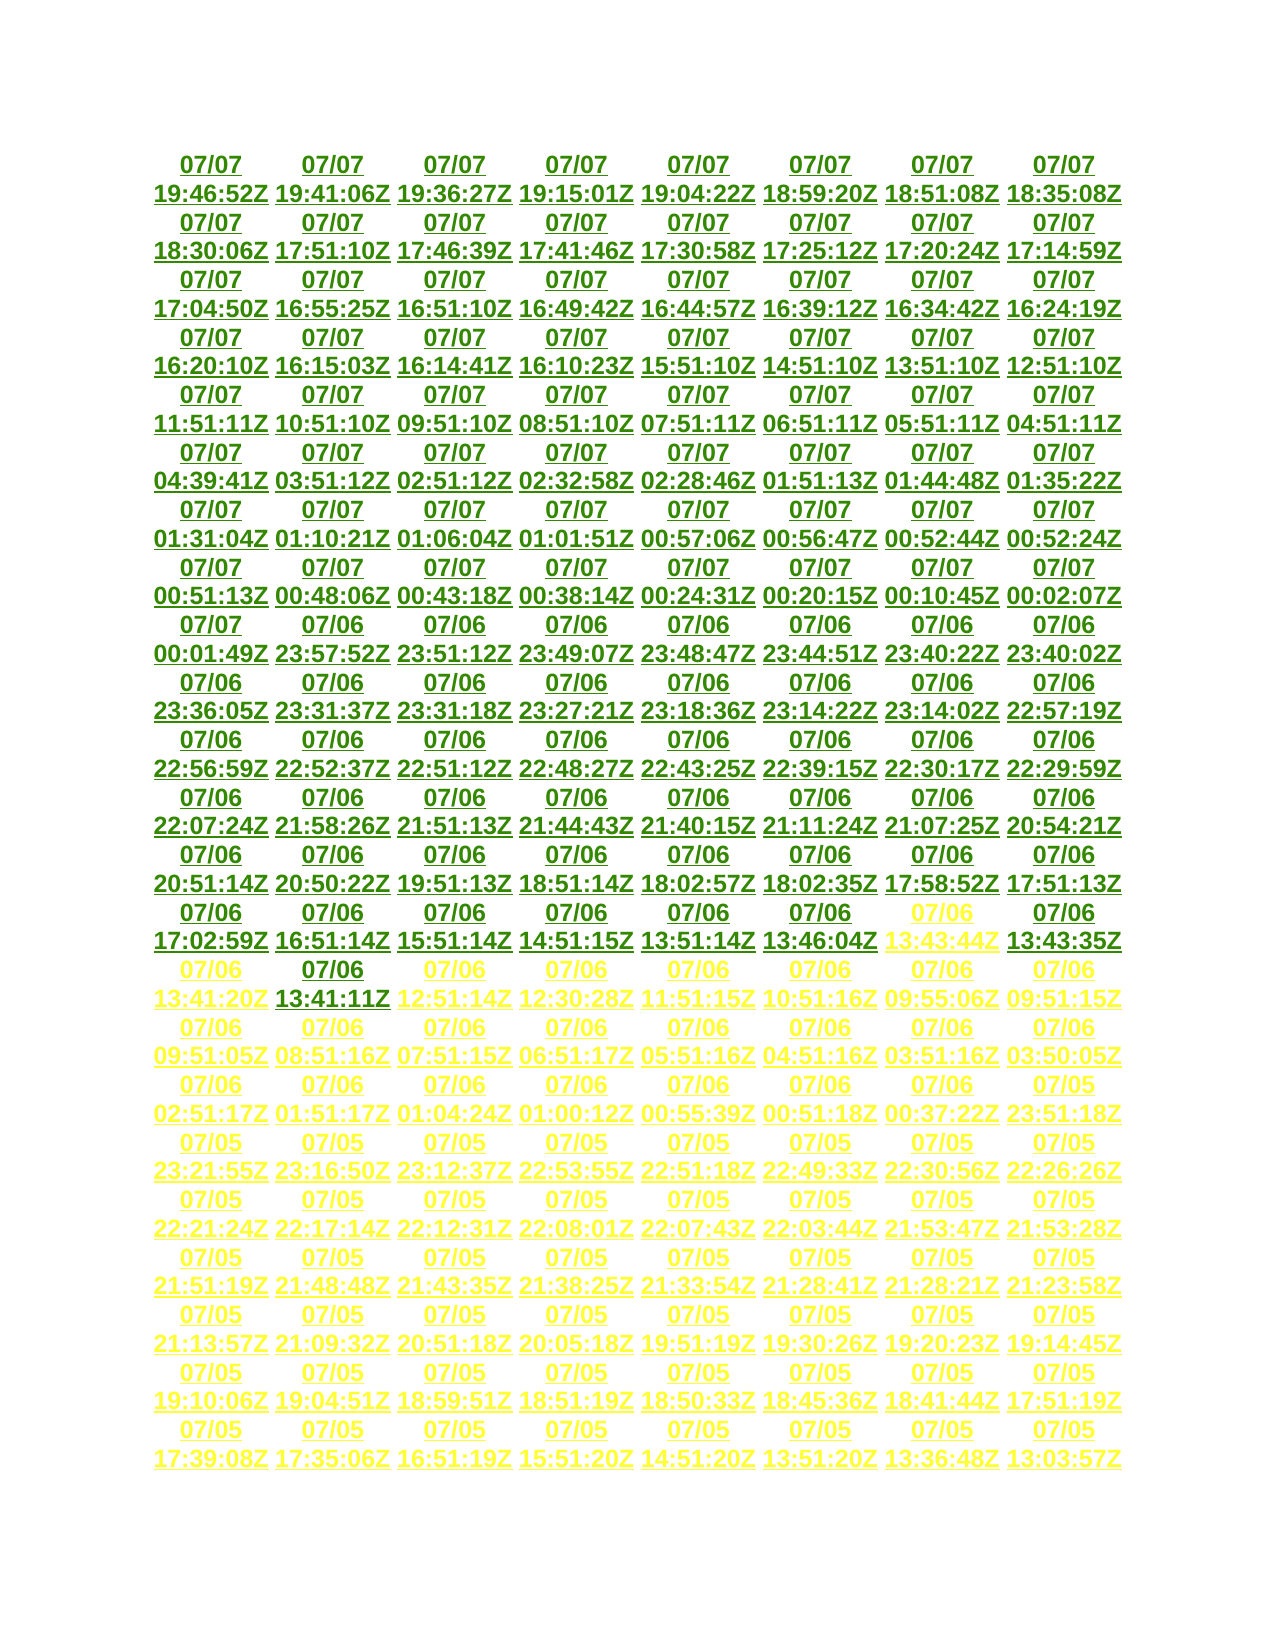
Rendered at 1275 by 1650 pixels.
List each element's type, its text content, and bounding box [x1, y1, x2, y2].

table_cell 07/07 01:51:13Z [759, 438, 881, 495]
table_cell 07/05 22:49:33Z [759, 1128, 881, 1185]
table_cell 07/06 13:41:20Z [150, 955, 272, 1012]
table_cell 07/07 16:34:42Z [881, 265, 1003, 322]
table_cell 07/07 05:51:11Z [881, 380, 1003, 437]
table_cell 07/06 22:48:27Z [516, 725, 637, 782]
table_cell 07/05 21:33:54Z [638, 1243, 759, 1300]
table_cell 07/05 21:48:48Z [272, 1243, 394, 1300]
table_cell 07/05 23:12:37Z [394, 1128, 516, 1185]
table_cell 07/07 16:14:41Z [394, 323, 516, 380]
table_cell 07/06 22:30:17Z [881, 725, 1003, 782]
table_cell 07/07 00:48:06Z [272, 553, 394, 610]
table_cell 07/05 22:17:14Z [272, 1185, 394, 1242]
table_cell 07/06 02:51:17Z [150, 1070, 272, 1127]
table_cell 07/06 13:51:14Z [638, 898, 759, 955]
table_cell 07/05 23:21:55Z [150, 1128, 272, 1185]
table_cell 07/07 17:25:12Z [759, 208, 881, 265]
table_cell 07/05 22:51:18Z [638, 1128, 759, 1185]
table_cell 07/05 18:45:36Z [759, 1358, 881, 1415]
table_cell 07/06 09:51:15Z [1003, 955, 1125, 1012]
table_cell 07/07 15:51:10Z [638, 323, 759, 380]
table_cell 07/06 13:46:04Z [759, 898, 881, 955]
table_cell 07/07 00:10:45Z [881, 553, 1003, 610]
table_cell 07/06 22:43:25Z [638, 725, 759, 782]
table_cell 07/06 22:07:24Z [150, 783, 272, 840]
table_cell 07/07 03:51:12Z [272, 438, 394, 495]
table_cell 07/05 13:03:57Z [1003, 1415, 1125, 1472]
table_cell 07/07 00:43:18Z [394, 553, 516, 610]
table_cell 07/07 00:56:47Z [759, 495, 881, 552]
table_cell 07/07 10:51:10Z [272, 380, 394, 437]
table_cell 07/06 11:51:15Z [638, 955, 759, 1012]
table_cell 07/07 17:51:10Z [272, 208, 394, 265]
table_cell 07/06 22:51:12Z [394, 725, 516, 782]
table_cell 07/07 02:28:46Z [638, 438, 759, 495]
table_cell 07/05 18:50:33Z [638, 1358, 759, 1415]
table_cell 07/05 21:53:28Z [1003, 1185, 1125, 1242]
table_cell 07/06 21:44:43Z [516, 783, 637, 840]
table_cell 07/07 06:51:11Z [759, 380, 881, 437]
table_cell 07/05 22:21:24Z [150, 1185, 272, 1242]
table_cell 07/06 13:43:35Z [1003, 898, 1125, 955]
table_cell 07/06 00:37:22Z [881, 1070, 1003, 1127]
table_cell 07/06 06:51:17Z [516, 1013, 637, 1070]
table_cell 07/06 21:11:24Z [759, 783, 881, 840]
table_cell 07/07 00:20:15Z [759, 553, 881, 610]
table_cell 07/06 23:14:22Z [759, 668, 881, 725]
table_cell 07/05 22:07:43Z [638, 1185, 759, 1242]
table_cell 07/07 00:24:31Z [638, 553, 759, 610]
table_cell 07/06 23:48:47Z [638, 610, 759, 667]
table_cell 07/05 21:28:21Z [881, 1243, 1003, 1300]
table_cell 07/06 21:58:26Z [272, 783, 394, 840]
table_cell 07/07 11:51:11Z [150, 380, 272, 437]
table_cell 07/06 23:18:36Z [638, 668, 759, 725]
table_cell 07/05 21:43:35Z [394, 1243, 516, 1300]
table_cell 07/06 23:36:05Z [150, 668, 272, 725]
table_cell 07/05 22:12:31Z [394, 1185, 516, 1242]
table_cell 07/06 12:30:28Z [516, 955, 637, 1012]
table_cell 07/07 00:38:14Z [516, 553, 637, 610]
table_cell 07/07 16:51:10Z [394, 265, 516, 322]
table_cell 07/07 19:15:01Z [516, 150, 637, 207]
table_cell 07/05 21:13:57Z [150, 1300, 272, 1357]
table_cell 07/06 23:40:02Z [1003, 610, 1125, 667]
table_cell 07/07 18:51:08Z [881, 150, 1003, 207]
table_cell 07/07 00:57:06Z [638, 495, 759, 552]
table_cell 07/06 22:52:37Z [272, 725, 394, 782]
table_cell 07/07 18:35:08Z [1003, 150, 1125, 207]
table_cell 07/06 22:57:19Z [1003, 668, 1125, 725]
table_cell 07/05 19:51:19Z [638, 1300, 759, 1357]
table_cell 07/05 23:16:50Z [272, 1128, 394, 1185]
table_cell 07/05 23:51:18Z [1003, 1070, 1125, 1127]
table_cell 07/06 01:00:12Z [516, 1070, 637, 1127]
table_cell 07/06 01:04:24Z [394, 1070, 516, 1127]
table_cell 07/05 18:41:44Z [881, 1358, 1003, 1415]
table_cell 07/06 12:51:14Z [394, 955, 516, 1012]
table_cell 07/05 13:51:20Z [759, 1415, 881, 1472]
table_cell 07/05 22:08:01Z [516, 1185, 637, 1242]
table_cell 07/06 16:51:14Z [272, 898, 394, 955]
table_cell 07/07 02:32:58Z [516, 438, 637, 495]
table_cell 07/07 16:15:03Z [272, 323, 394, 380]
table_cell 07/07 12:51:10Z [1003, 323, 1125, 380]
table_cell 07/07 19:46:52Z [150, 150, 272, 207]
table_cell 07/07 01:06:04Z [394, 495, 516, 552]
table_cell 07/06 07:51:15Z [394, 1013, 516, 1070]
table_cell 07/07 17:14:59Z [1003, 208, 1125, 265]
table_cell 07/06 22:29:59Z [1003, 725, 1125, 782]
table_cell 07/07 16:49:42Z [516, 265, 637, 322]
table_cell 07/06 23:44:51Z [759, 610, 881, 667]
table_cell 07/07 16:39:12Z [759, 265, 881, 322]
table_cell 07/06 09:51:05Z [150, 1013, 272, 1070]
table_cell 07/05 19:04:51Z [272, 1358, 394, 1415]
table_cell 07/07 09:51:10Z [394, 380, 516, 437]
table_cell 07/05 21:51:19Z [150, 1243, 272, 1300]
table_cell 07/06 18:51:14Z [516, 840, 637, 897]
table_cell 07/05 20:51:18Z [394, 1300, 516, 1357]
table_cell 07/06 13:41:11Z [272, 955, 394, 1012]
table_cell 07/06 23:51:12Z [394, 610, 516, 667]
table_cell 07/06 23:49:07Z [516, 610, 637, 667]
table_cell 07/07 04:39:41Z [150, 438, 272, 495]
table_cell 07/07 08:51:10Z [516, 380, 637, 437]
table_cell 07/05 18:51:19Z [516, 1358, 637, 1415]
table_cell 07/06 20:54:21Z [1003, 783, 1125, 840]
table_cell 07/07 16:55:25Z [272, 265, 394, 322]
table_cell 07/06 23:40:22Z [881, 610, 1003, 667]
table_cell 07/06 21:40:15Z [638, 783, 759, 840]
table_cell 07/05 19:30:26Z [759, 1300, 881, 1357]
table_cell 07/06 03:51:16Z [881, 1013, 1003, 1070]
table_cell 07/06 23:31:18Z [394, 668, 516, 725]
table_cell 07/06 03:50:05Z [1003, 1013, 1125, 1070]
table_cell 07/06 17:02:59Z [150, 898, 272, 955]
table_cell 07/05 13:36:48Z [881, 1415, 1003, 1472]
table_cell 07/06 10:51:16Z [759, 955, 881, 1012]
table_cell 07/06 22:39:15Z [759, 725, 881, 782]
table_cell 07/07 17:41:46Z [516, 208, 637, 265]
table_cell 07/05 22:03:44Z [759, 1185, 881, 1242]
table_cell 07/06 18:02:35Z [759, 840, 881, 897]
table_cell 07/06 21:51:13Z [394, 783, 516, 840]
table_cell 07/07 19:36:27Z [394, 150, 516, 207]
table_cell 07/07 00:52:24Z [1003, 495, 1125, 552]
table_cell 07/07 01:44:48Z [881, 438, 1003, 495]
table_cell 07/07 00:52:44Z [881, 495, 1003, 552]
table_cell 07/05 17:39:08Z [150, 1415, 272, 1472]
table_cell 07/07 19:41:06Z [272, 150, 394, 207]
table_cell 07/07 01:35:22Z [1003, 438, 1125, 495]
table_cell 07/06 04:51:16Z [759, 1013, 881, 1070]
table_cell 07/05 14:51:20Z [638, 1415, 759, 1472]
table_cell 07/07 17:46:39Z [394, 208, 516, 265]
table_cell 07/07 01:01:51Z [516, 495, 637, 552]
table_cell 07/05 17:51:19Z [1003, 1358, 1125, 1415]
table_cell 07/06 14:51:15Z [516, 898, 637, 955]
table_cell 07/07 16:24:19Z [1003, 265, 1125, 322]
table_cell 07/07 16:10:23Z [516, 323, 637, 380]
table_cell 07/05 21:09:32Z [272, 1300, 394, 1357]
table_cell 07/05 21:28:41Z [759, 1243, 881, 1300]
table_cell 07/06 01:51:17Z [272, 1070, 394, 1127]
table_cell 07/06 23:14:02Z [881, 668, 1003, 725]
table_cell 07/07 00:51:13Z [150, 553, 272, 610]
table_cell 07/06 23:57:52Z [272, 610, 394, 667]
table_cell 07/07 00:02:07Z [1003, 553, 1125, 610]
table_cell 07/06 00:55:39Z [638, 1070, 759, 1127]
table_cell 07/07 17:04:50Z [150, 265, 272, 322]
table_cell 07/07 14:51:10Z [759, 323, 881, 380]
table_cell 07/05 22:30:56Z [881, 1128, 1003, 1185]
table_cell 07/07 17:20:24Z [881, 208, 1003, 265]
table_cell 07/06 17:58:52Z [881, 840, 1003, 897]
table_cell 07/07 01:31:04Z [150, 495, 272, 552]
table_cell 07/06 18:02:57Z [638, 840, 759, 897]
table_cell 07/07 00:01:49Z [150, 610, 272, 667]
table_cell 07/06 17:51:13Z [1003, 840, 1125, 897]
table_cell 07/06 22:56:59Z [150, 725, 272, 782]
table_cell 07/06 09:55:06Z [881, 955, 1003, 1012]
table_cell 07/06 19:51:13Z [394, 840, 516, 897]
table_cell 07/05 22:53:55Z [516, 1128, 637, 1185]
table_cell 07/07 19:04:22Z [638, 150, 759, 207]
table_cell 07/07 04:51:11Z [1003, 380, 1125, 437]
table_cell 07/05 20:05:18Z [516, 1300, 637, 1357]
table_cell 07/07 16:20:10Z [150, 323, 272, 380]
table_cell 07/07 07:51:11Z [638, 380, 759, 437]
table_cell 07/06 15:51:14Z [394, 898, 516, 955]
table_cell 07/05 17:35:06Z [272, 1415, 394, 1472]
table_cell 07/07 16:44:57Z [638, 265, 759, 322]
table_cell 07/05 19:14:45Z [1003, 1300, 1125, 1357]
table_cell 07/05 21:38:25Z [516, 1243, 637, 1300]
table_cell 07/07 01:10:21Z [272, 495, 394, 552]
table_cell 07/07 02:51:12Z [394, 438, 516, 495]
table_cell 07/05 18:59:51Z [394, 1358, 516, 1415]
table_cell 07/05 21:23:58Z [1003, 1243, 1125, 1300]
table_cell 07/05 21:53:47Z [881, 1185, 1003, 1242]
table_cell 07/06 08:51:16Z [272, 1013, 394, 1070]
table_cell 07/05 22:26:26Z [1003, 1128, 1125, 1185]
table_cell 07/06 23:31:37Z [272, 668, 394, 725]
table_cell 07/05 19:20:23Z [881, 1300, 1003, 1357]
table_cell 07/06 21:07:25Z [881, 783, 1003, 840]
table_cell 07/07 18:59:20Z [759, 150, 881, 207]
table_cell 07/06 13:43:44Z [881, 898, 1003, 955]
table_cell 07/06 05:51:16Z [638, 1013, 759, 1070]
table_cell 07/06 20:50:22Z [272, 840, 394, 897]
table_cell 07/07 17:30:58Z [638, 208, 759, 265]
table_cell 07/07 18:30:06Z [150, 208, 272, 265]
table_cell 07/06 20:51:14Z [150, 840, 272, 897]
table_cell 07/06 23:27:21Z [516, 668, 637, 725]
table_cell 07/05 19:10:06Z [150, 1358, 272, 1415]
table_cell 07/07 13:51:10Z [881, 323, 1003, 380]
table_cell 07/05 15:51:20Z [516, 1415, 637, 1472]
table_cell 07/06 00:51:18Z [759, 1070, 881, 1127]
table_cell 07/05 16:51:19Z [394, 1415, 516, 1472]
